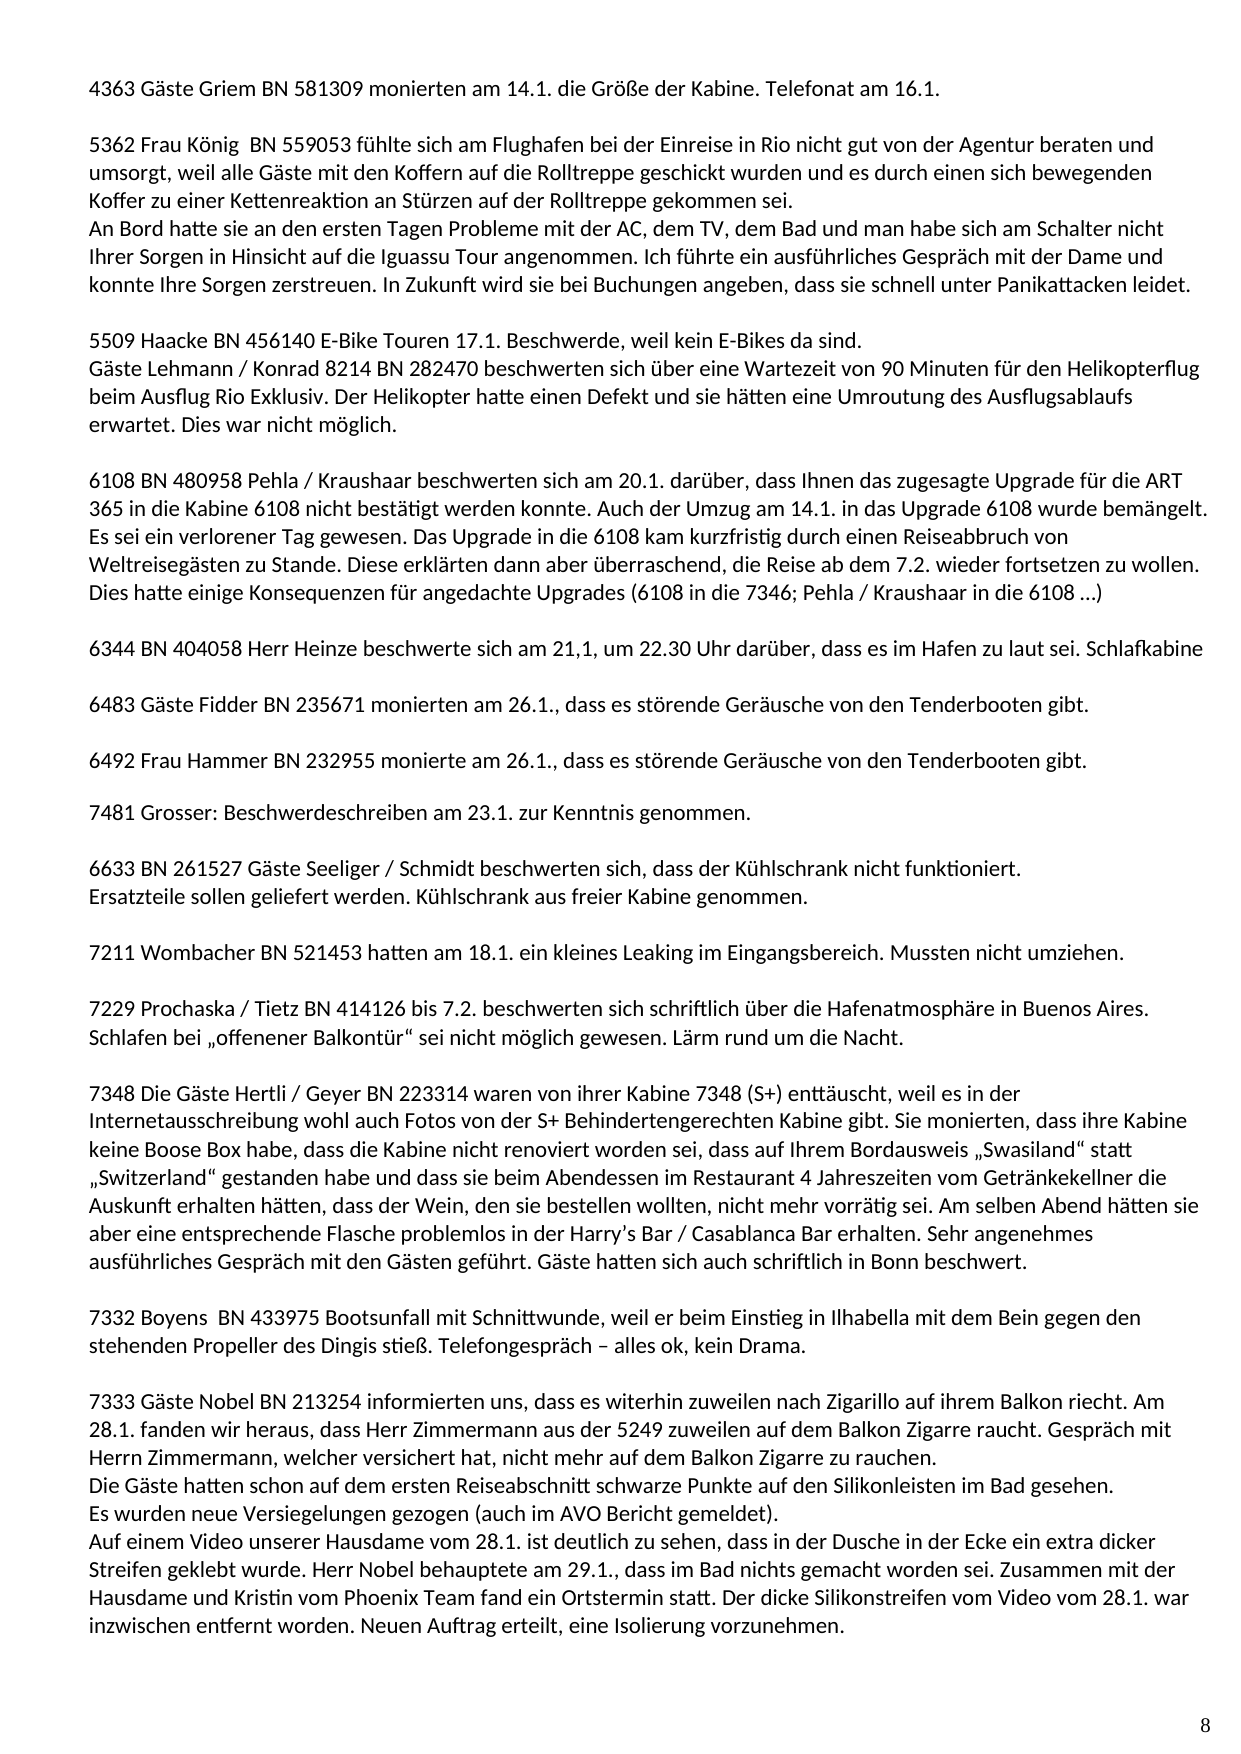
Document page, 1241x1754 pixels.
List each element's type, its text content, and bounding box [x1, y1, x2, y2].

text An Bord hatte sie an den ersten Tagen Probleme mit der AC, dem TV, dem Bad und man habe sich am Schalter nicht Ihrer Sorgen in Hinsicht auf die Iguassu Tour angenommen. Ich führte ein ausführliches Gespräch mit der Dame und konnte Ihre Sorgen zerstreuen. In Zukunft wird sie bei Buchungen angeben, dass sie schnell unter Panikattacken leidet. [89, 214, 1211, 298]
text 6108 BN 480958 Pehla / Kraushaar beschwerten sich am 20.1. darüber, dass Ihnen das zugesagte Upgrade für die ART 365 in die Kabine 6108 nicht bestätigt werden konnte. Auch der Umzug am 14.1. in das Upgrade 6108 wurde bemängelt. Es sei ein verlorener Tag gewesen. Das Upgrade in die 6108 kam kurzfristig durch einen Reiseabbruch von Weltreisegästen zu Stande. Diese erklärten dann aber überraschend, die Reise ab dem 7.2. wieder fortsetzen zu wollen. Dies hatte einige Konsequenzen für angedachte Upgrades (6108 in die 7346; Pehla / Kraushaar in die 6108 …) [89, 466, 1211, 606]
text 7333 Gäste Nobel BN 213254 informierten uns, dass es witerhin zuweilen nach Zigarillo auf ihrem Balkon riecht. Am 28.1. fanden wir heraus, dass Herr Zimmermann aus der 5249 zuweilen auf dem Balkon Zigarre raucht. Gespräch mit Herrn Zimmermann, welcher versichert hat, nicht mehr auf dem Balkon Zigarre zu rauchen. [89, 1387, 1211, 1471]
text 6344 BN 404058 Herr Heinze beschwerte sich am 21,1, um 22.30 Uhr darüber, dass es im Hafen zu laut sei. Schlafkabine [89, 634, 1211, 662]
text 5509 Haacke BN 456140 E-Bike Touren 17.1. Beschwerde, weil kein E-Bikes da sind. [89, 326, 1211, 354]
text 4363 Gäste Griem BN 581309 monierten am 14.1. die Größe der Kabine. Telefonat am 16.1. [89, 74, 1211, 102]
text 7211 Wombacher BN 521453 hatten am 18.1. ein kleines Leaking im Eingangsbereich. Mussten nicht umziehen. [89, 938, 1211, 967]
text 7481 Grosser: Beschwerdeschreiben am 23.1. zur Kenntnis genommen. [89, 798, 1211, 826]
text Auf einem Video unserer Hausdame vom 28.1. ist deutlich zu sehen, dass in der Dusche in der Ecke ein extra dicker Streifen geklebt wurde. Herr Nobel behauptete am 29.1., dass im Bad nichts gemacht worden sei. Zusammen mit der Hausdame und Kristin vom Phoenix Team fand ein Ortstermin statt. Der dicke Silikonstreifen vom Video vom 28.1. war inzwischen entfernt worden. Neuen Auftrag erteilt, eine Isolierung vorzunehmen. [89, 1527, 1211, 1639]
text Es wurden neue Versiegelungen gezogen (auch im AVO Bericht gemeldet). [89, 1499, 1211, 1527]
text 5362 Frau König BN 559053 fühlte sich am Flughafen bei der Einreise in Rio nicht gut von der Agentur beraten und umsorgt, weil alle Gäste mit den Koffern auf die Rolltreppe geschickt wurden und es durch einen sich bewegenden Koffer zu einer Kettenreaktion an Stürzen auf der Rolltreppe gekommen sei. [89, 130, 1211, 214]
text 7332 Boyens BN 433975 Bootsunfall mit Schnittwunde, weil er beim Einstieg in Ilhabella mit dem Bein gegen den stehenden Propeller des Dingis stieß. Telefongespräch – alles ok, kein Drama. [89, 1303, 1211, 1359]
text 7229 Prochaska / Tietz BN 414126 bis 7.2. beschwerten sich schriftlich über die Hafenatmosphäre in Buenos Aires. Schlafen bei „offenener Balkontür“ sei nicht möglich gewesen. Lärm rund um die Nacht. [89, 994, 1211, 1051]
text Die Gäste hatten schon auf dem ersten Reiseabschnitt schwarze Punkte auf den Silikonleisten im Bad gesehen. [89, 1471, 1211, 1499]
text 6633 BN 261527 Gäste Seeliger / Schmidt beschwerten sich, dass der Kühlschrank nicht funktioniert. Ersatzteile sollen geliefert werden. Kühlschrank aus freier Kabine genommen. [89, 854, 1211, 911]
text 6492 Frau Hammer BN 232955 monierte am 26.1., dass es störende Geräusche von den Tenderbooten gibt. [89, 746, 1211, 798]
text 6483 Gäste Fidder BN 235671 monierten am 26.1., dass es störende Geräusche von den Tenderbooten gibt. [89, 690, 1211, 718]
text Gäste Lehmann / Konrad 8214 BN 282470 beschwerten sich über eine Wartezeit von 90 Minuten für den Helikopterflug beim Ausflug Rio Exklusiv. Der Helikopter hatte einen Defekt und sie hätten eine Umroutung des Ausflugsablaufs erwartet. Dies war nicht möglich. [89, 354, 1211, 438]
text 7348 Die Gäste Hertli / Geyer BN 223314 waren von ihrer Kabine 7348 (S+) enttäuscht, weil es in der Internetausschreibung wohl auch Fotos von der S+ Behindertengerechten Kabine gibt. Sie monierten, dass ihre Kabine keine Boose Box habe, dass die Kabine nicht renoviert worden sei, dass auf Ihrem Bordausweis „Swasiland“ statt „Switzerland“ gestanden habe und dass sie beim Abendessen im Restaurant 4 Jahreszeiten vom Getränkekellner die Auskunft erhalten hätten, dass der Wein, den sie bestellen wollten, nicht mehr vorrätig sei. Am selben Abend hätten sie aber eine entsprechende Flasche problemlos in der Harry’s Bar / Casablanca Bar erhalten. Sehr angenehmes ausführliches Gespräch mit den Gästen geführt. Gäste hatten sich auch schriftlich in Bonn beschwert. [89, 1079, 1211, 1275]
